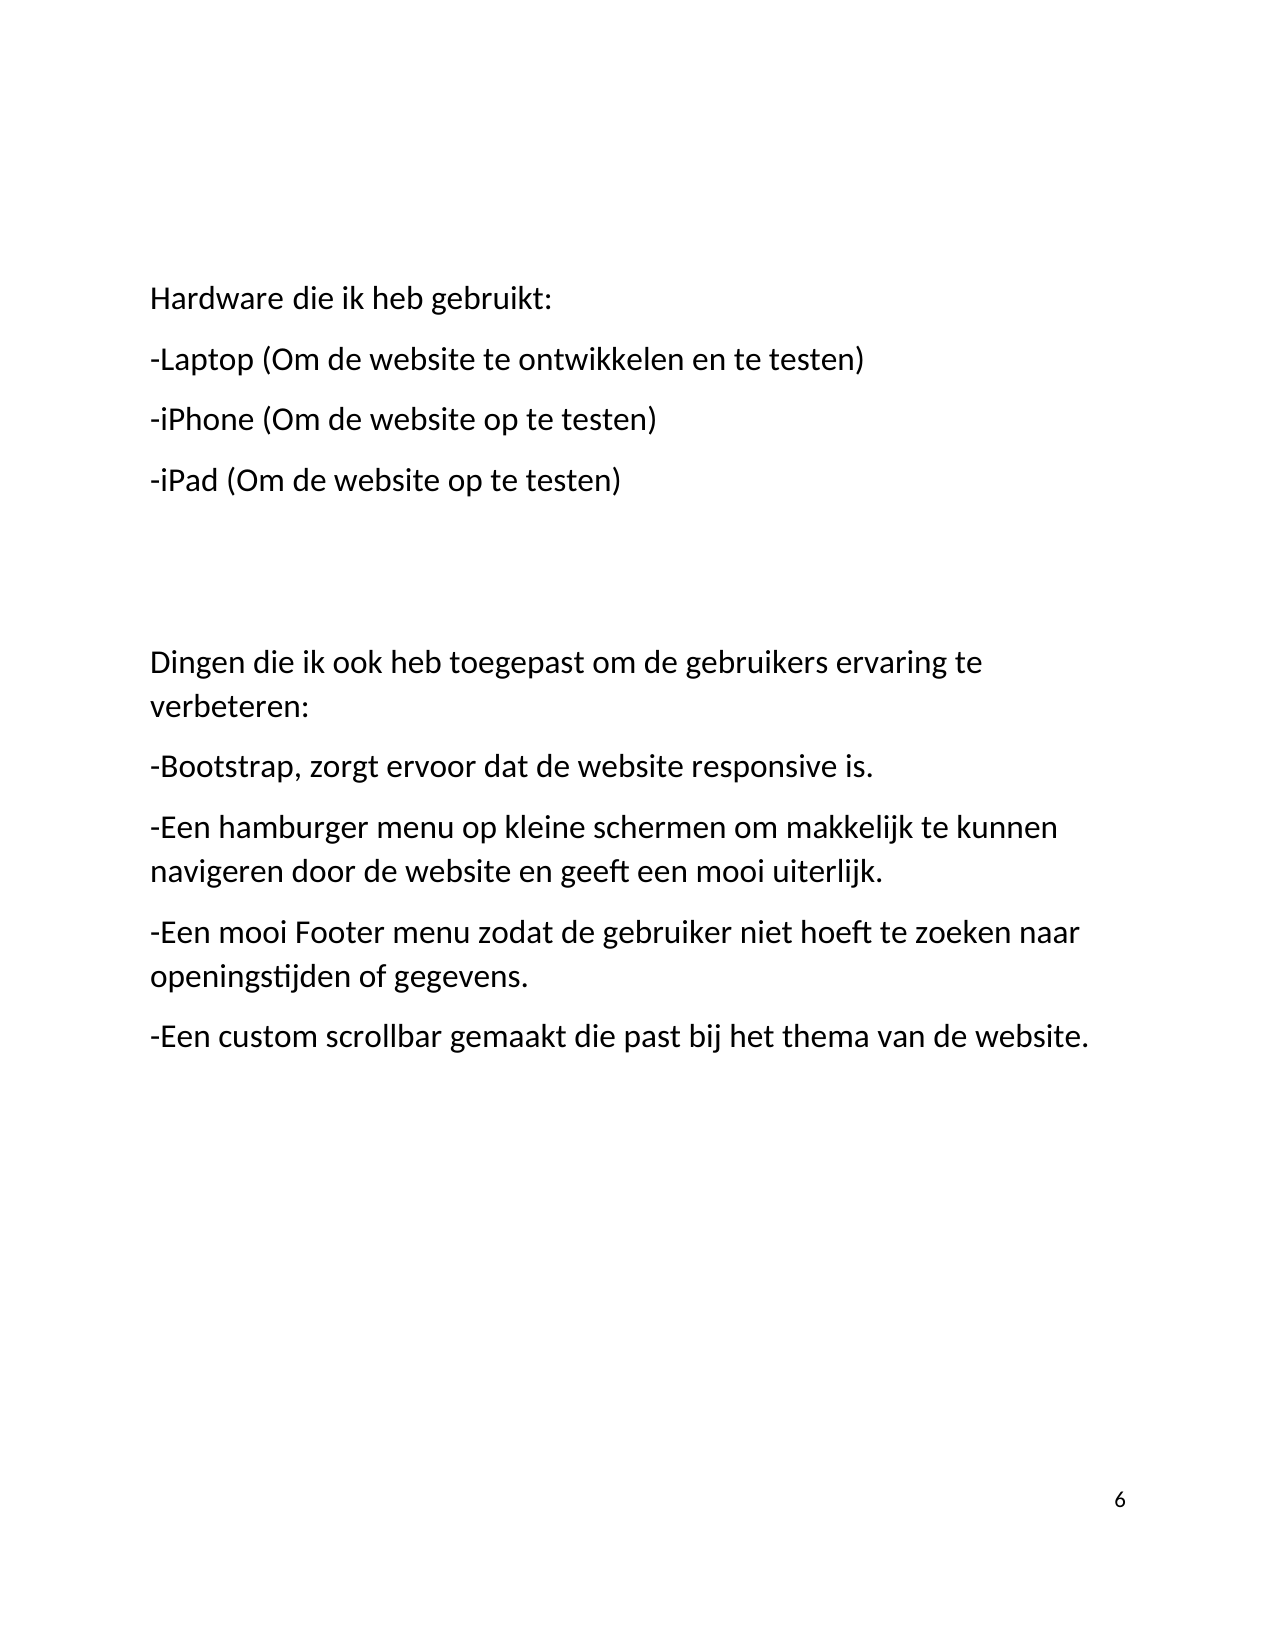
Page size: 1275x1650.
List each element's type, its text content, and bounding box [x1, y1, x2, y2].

text -iPhone (Om de website op te testen) [150, 398, 1125, 439]
text -Een mooi Footer menu zodat de gebruiker niet hoeft te zoeken naar openingstijden of gegevens. [150, 911, 1125, 995]
text -iPad (Om de website op te testen) [150, 459, 1125, 500]
text -Een hamburger menu op kleine schermen om makkelijk te kunnen navigeren door de website en geeft een mooi uiterlijk. [150, 806, 1125, 891]
text Dingen die ik ook heb toegepast om de gebruikers ervaring te verbeteren: [150, 641, 1125, 726]
text -Een custom scrollbar gemaakt die past bij het thema van de website. [150, 1015, 1125, 1056]
text Hardware die ik heb gebruikt: [150, 277, 1125, 317]
text -Laptop (Om de website te ontwikkelen en te testen) [150, 338, 1125, 378]
text -Bootstrap, zorgt ervoor dat de website responsive is. [150, 746, 1125, 786]
